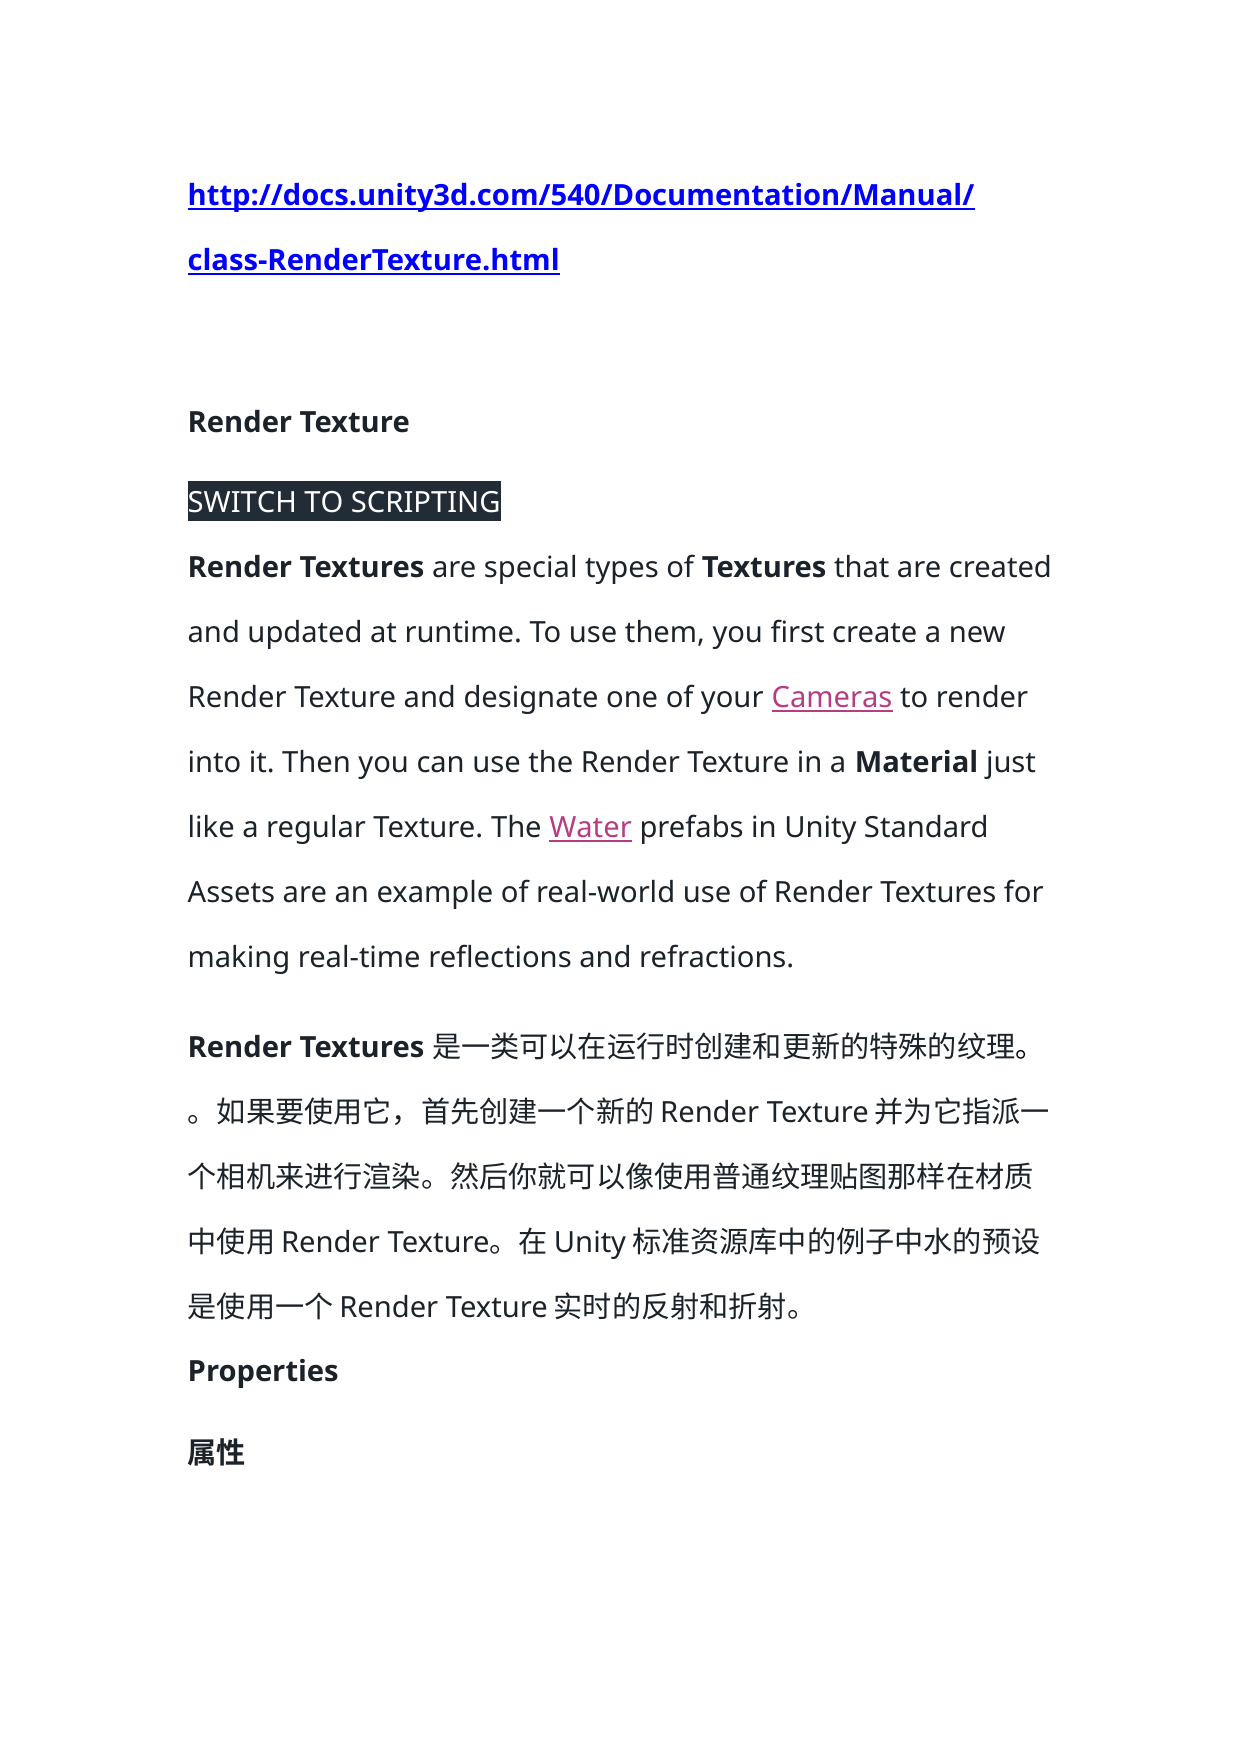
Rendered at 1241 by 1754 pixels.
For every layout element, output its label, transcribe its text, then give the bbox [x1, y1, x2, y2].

text Render Texture [187, 388, 1053, 453]
text http://docs.unity3d.com/540/Documentation/Manual/class-RenderTexture.html [187, 162, 1053, 292]
text Render Textures 是一类可以在运行时创建和更新的特殊的纹理。 [187, 1012, 1053, 1077]
text 。如果要使用它，首先创建一个新的Render Texture并为它指派一个相机来进行渲染。然后你就可以像使用普通纹理贴图那样在材质中使用Render Texture。在Unity标准资源库中的例子中水的预设是使用一个Render Texture实时的反射和折射。 [187, 1077, 1053, 1337]
text Properties [187, 1337, 1053, 1402]
text Render Textures are special types of Textures that are created and updated at runtime. To use them, you first create a new Render Texture and designate one of your Cameras to render into it. Then you can use the Render Texture in a Material just like a regular Texture. The Water prefabs in Unity Standard Assets are an example of real-world use of Render Textures for making real-time reflections and refractions. [187, 534, 1053, 989]
text SWITCH TO SCRIPTING [187, 469, 1053, 534]
text 属性 [187, 1418, 1053, 1483]
